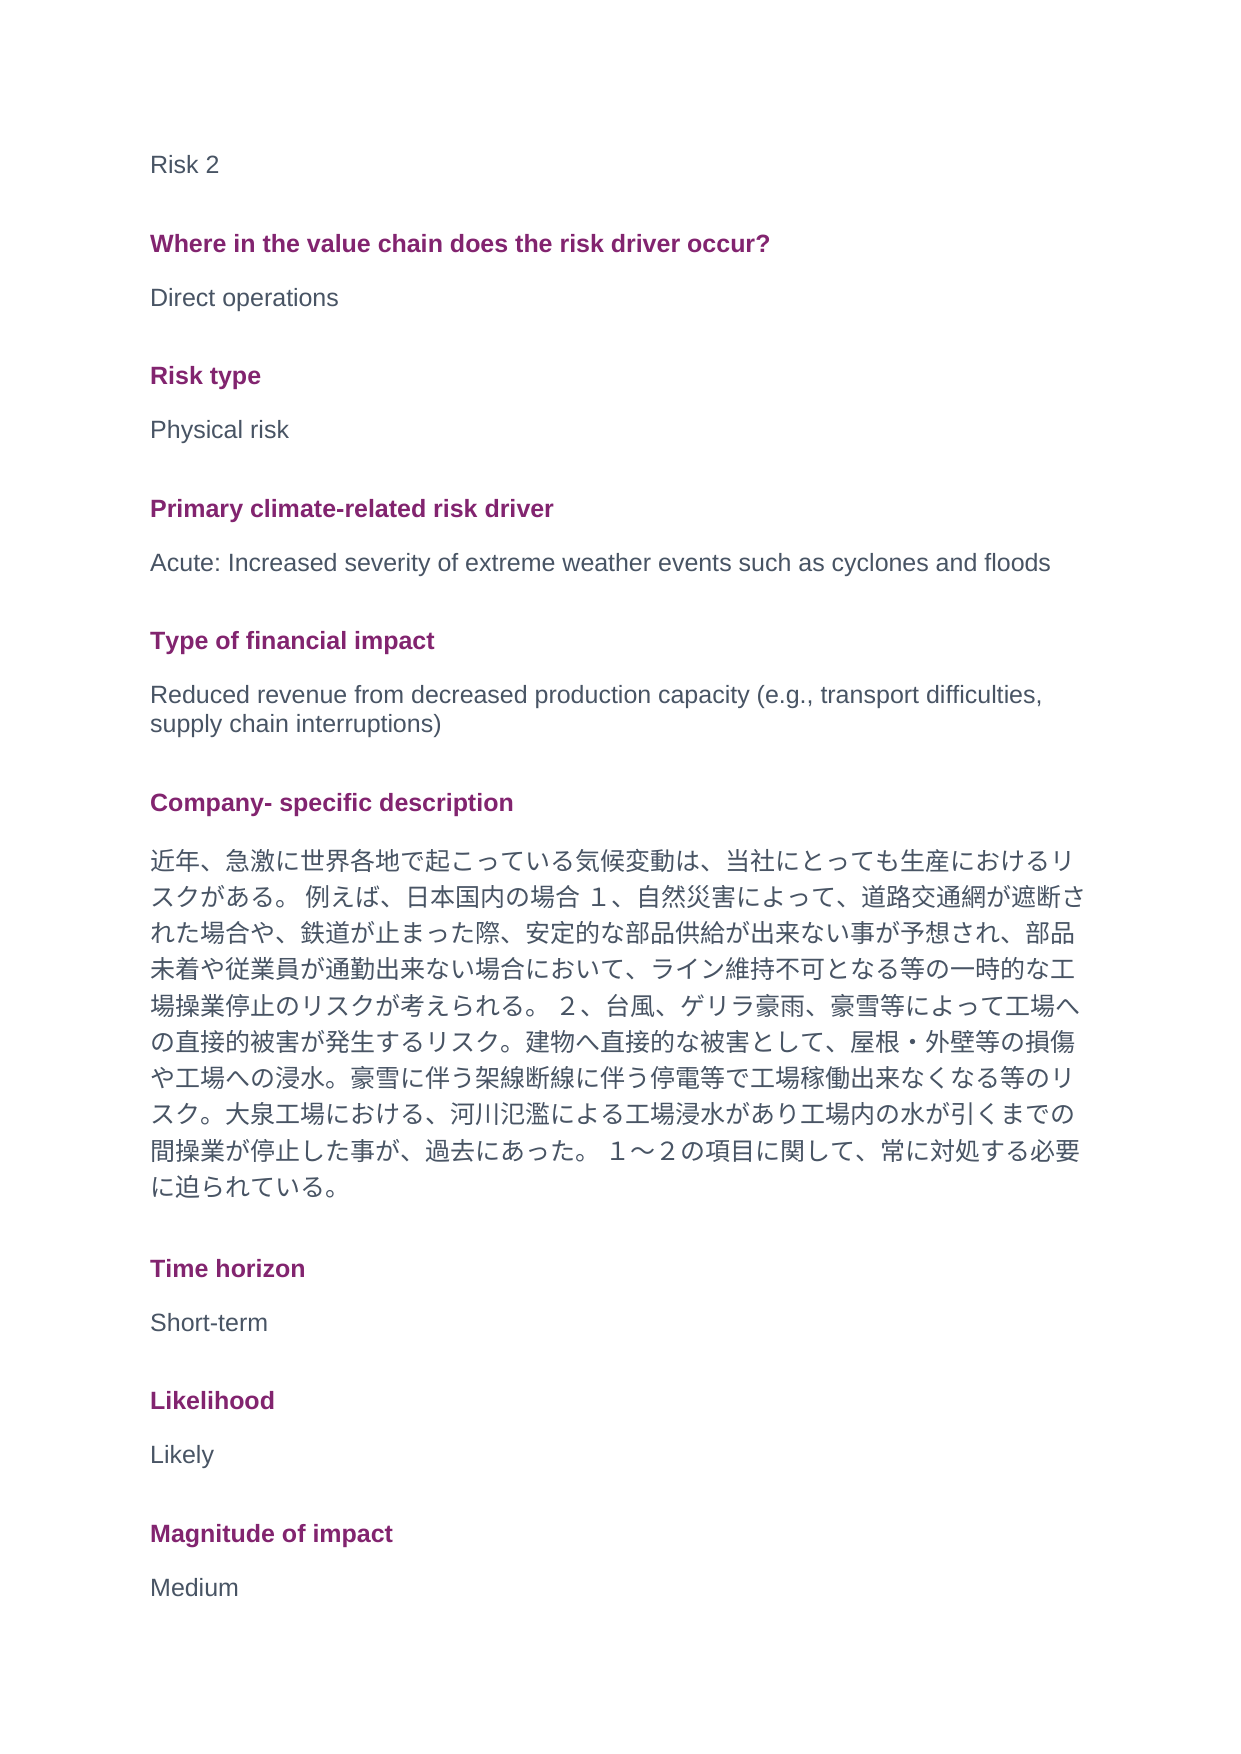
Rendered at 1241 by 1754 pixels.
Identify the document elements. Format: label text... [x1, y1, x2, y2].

text Short-term [150, 1307, 1090, 1336]
subtitle Time horizon [150, 1254, 1090, 1282]
subtitle Where in the value chain does the risk driver occur? [150, 229, 1090, 257]
subtitle Risk type [150, 361, 1090, 390]
text Medium [150, 1572, 1090, 1601]
subtitle Company- specific description [150, 787, 1090, 816]
subtitle Type of financial impact [150, 626, 1090, 655]
text Risk 2 [150, 150, 1090, 179]
subtitle Likelihood [150, 1386, 1090, 1415]
text 近年、急激に世界各地で起こっている気候変動は、当社にとっても生産におけるリスクがある。 例えば、日本国内の場合 １、自然災害によって、道路交通網が遮断された場合や、鉄道が止まった際、安定的な部品供給が出来ない事が予想され、部品未着や従業員が通勤出来ない場合において、ライン維持不可となる等の一時的な工場操業停止のリスクが考えられる。 ２、台風、ゲリラ豪雨、豪雪等によって工場への直接的被害が発生するリスク。建物へ直接的な被害として、屋根・外壁等の損傷や工場への浸水。豪雪に伴う架線断線に伴う停電等で工場稼働出来なくなる等のリスク。大泉工場における、河川氾濫による工場浸水があり工場内の水が引くまでの間操業が停止した事が、過去にあった。 １～２の項目に関して、常に対処する必要に迫られている。 [150, 841, 1090, 1204]
text Direct operations [150, 282, 1090, 311]
subtitle Primary climate-related risk driver [150, 494, 1090, 522]
text Acute: Increased severity of extreme weather events such as cyclones and floods [150, 547, 1090, 576]
text Likely [150, 1440, 1090, 1469]
text Reduced revenue from decreased production capacity (e.g., transport difficulties, supply chain interruptions) [150, 680, 1090, 737]
text Physical risk [150, 415, 1090, 444]
subtitle Magnitude of impact [150, 1519, 1090, 1547]
